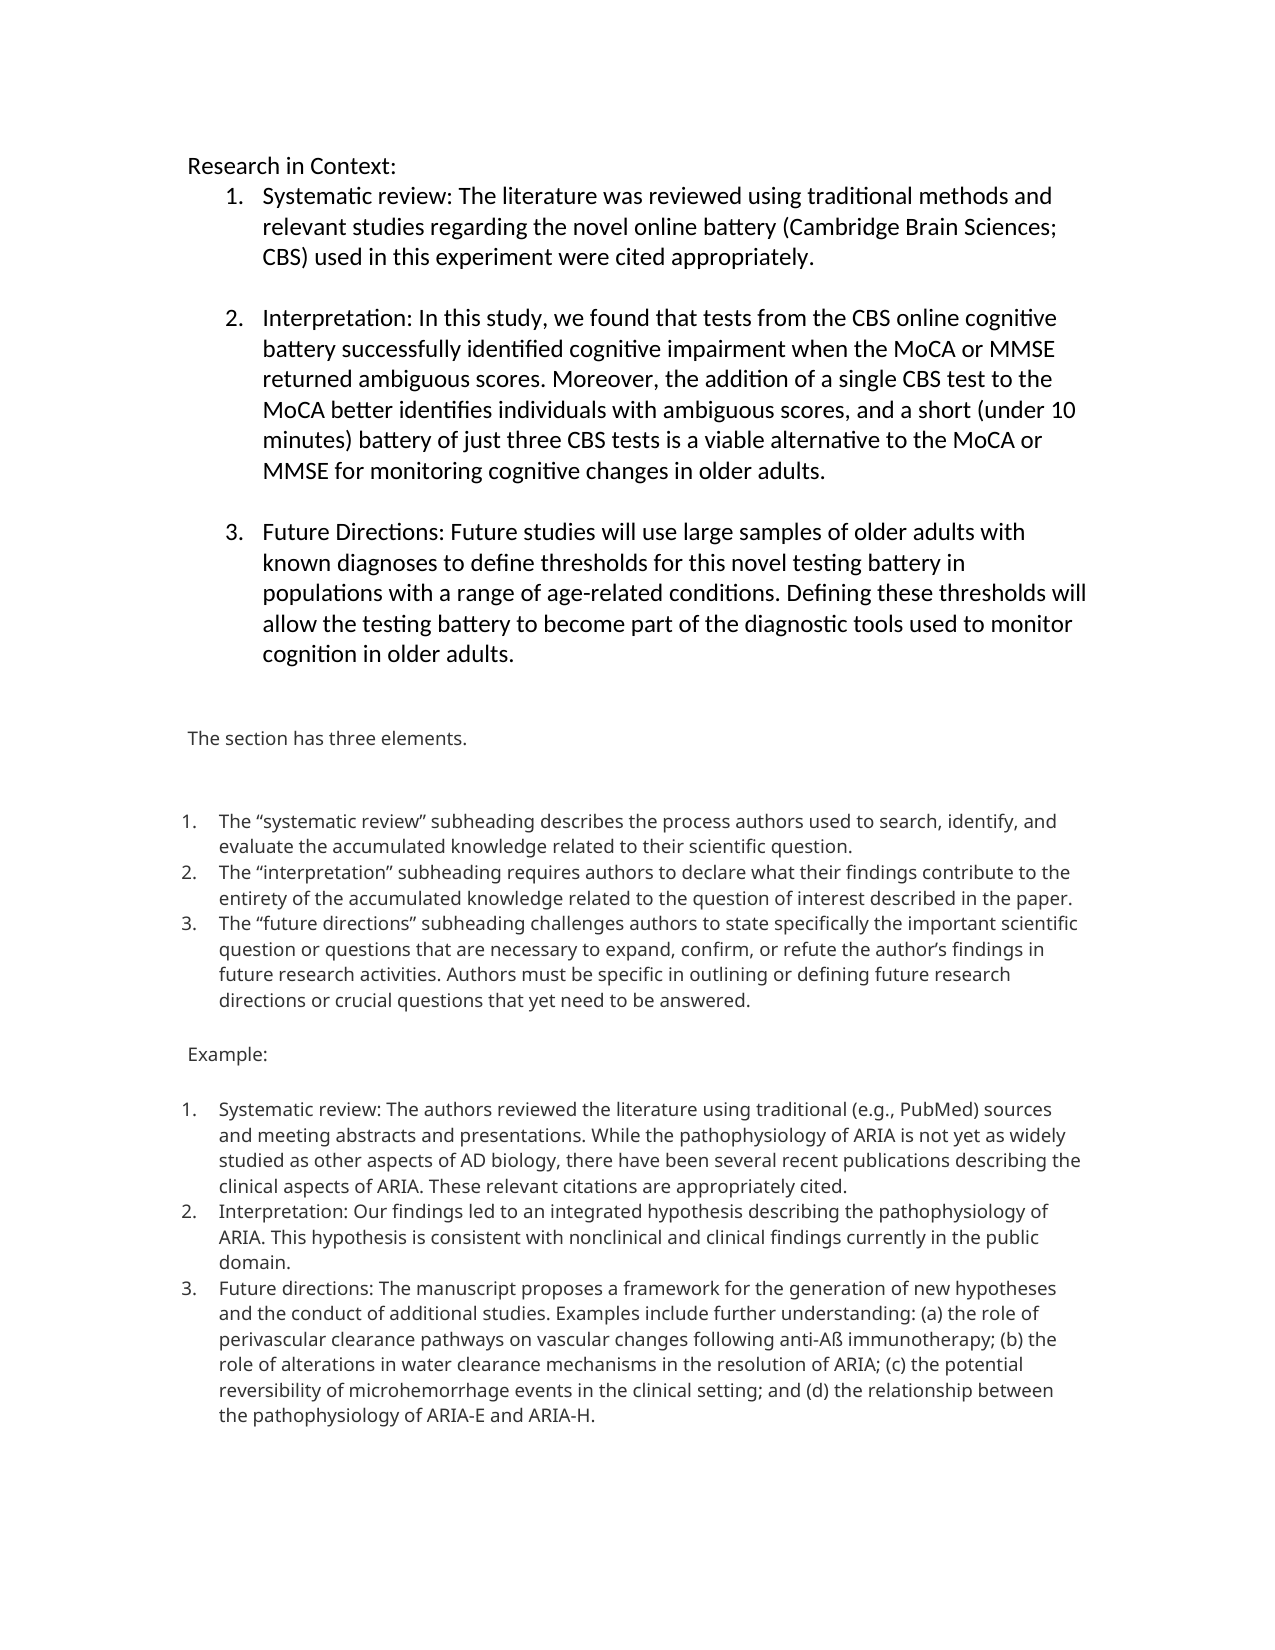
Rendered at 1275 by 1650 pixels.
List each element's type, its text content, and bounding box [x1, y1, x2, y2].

list The “systematic review” subheading describes the process authors used to search, identify, and evaluate the accumulated knowledge related to their scientific question. [181, 808, 1087, 859]
list Systematic review: The authors reviewed the literature using traditional (e.g., PubMed) sources and meeting abstracts and presentations. While the pathophysiology of ARIA is not yet as widely studied as other aspects of AD biology, there have been several recent publications describing the clinical aspects of ARIA. These relevant citations are appropriately cited. [181, 1096, 1087, 1198]
list Interpretation: Our findings led to an integrated hypothesis describing the pathophysiology of ARIA. This hypothesis is consistent with nonclinical and clinical findings currently in the public domain. [181, 1198, 1087, 1275]
list The “future directions” subheading challenges authors to state specifically the important scientific question or questions that are necessary to expand, confirm, or refute the author’s findings in future research activities. Authors must be specific in outlining or defining future research directions or crucial questions that yet need to be answered. [181, 910, 1087, 1012]
text Example: [187, 1042, 1087, 1067]
list Future directions: The manuscript proposes a framework for the generation of new hypotheses and the conduct of additional studies. Examples include further understanding: (a) the role of perivascular clearance pathways on vascular changes following anti-Aß immunotherapy; (b) the role of alterations in water clearance mechanisms in the resolution of ARIA; (c) the potential reversibility of microhemorrhage events in the clinical setting; and (d) the relationship between the pathophysiology of ARIA-E and ARIA-H. [181, 1275, 1087, 1428]
text The section has three elements. [187, 699, 1087, 779]
text Research in Context: [187, 150, 1087, 181]
list The “interpretation” subheading requires authors to declare what their findings contribute to the entirety of the accumulated knowledge related to the question of interest described in the paper. [181, 859, 1087, 910]
list Systematic review: The literature was reviewed using traditional methods and relevant studies regarding the novel online battery (Cambridge Brain Sciences; CBS) used in this experiment were cited appropriately. [225, 181, 1087, 272]
list Interpretation: In this study, we found that tests from the CBS online cognitive battery successfully identified cognitive impairment when the MoCA or MMSE returned ambiguous scores. Moreover, the addition of a single CBS test to the MoCA better identifies individuals with ambiguous scores, and a short (under 10 minutes) battery of just three CBS tests is a viable alternative to the MoCA or MMSE for monitoring cognitive changes in older adults. [225, 303, 1087, 486]
list Future Directions: Future studies will use large samples of older adults with known diagnoses to define thresholds for this novel testing battery in populations with a range of age-related conditions. Defining these thresholds will allow the testing battery to become part of the diagnostic tools used to monitor cognition in older adults. [225, 516, 1087, 669]
